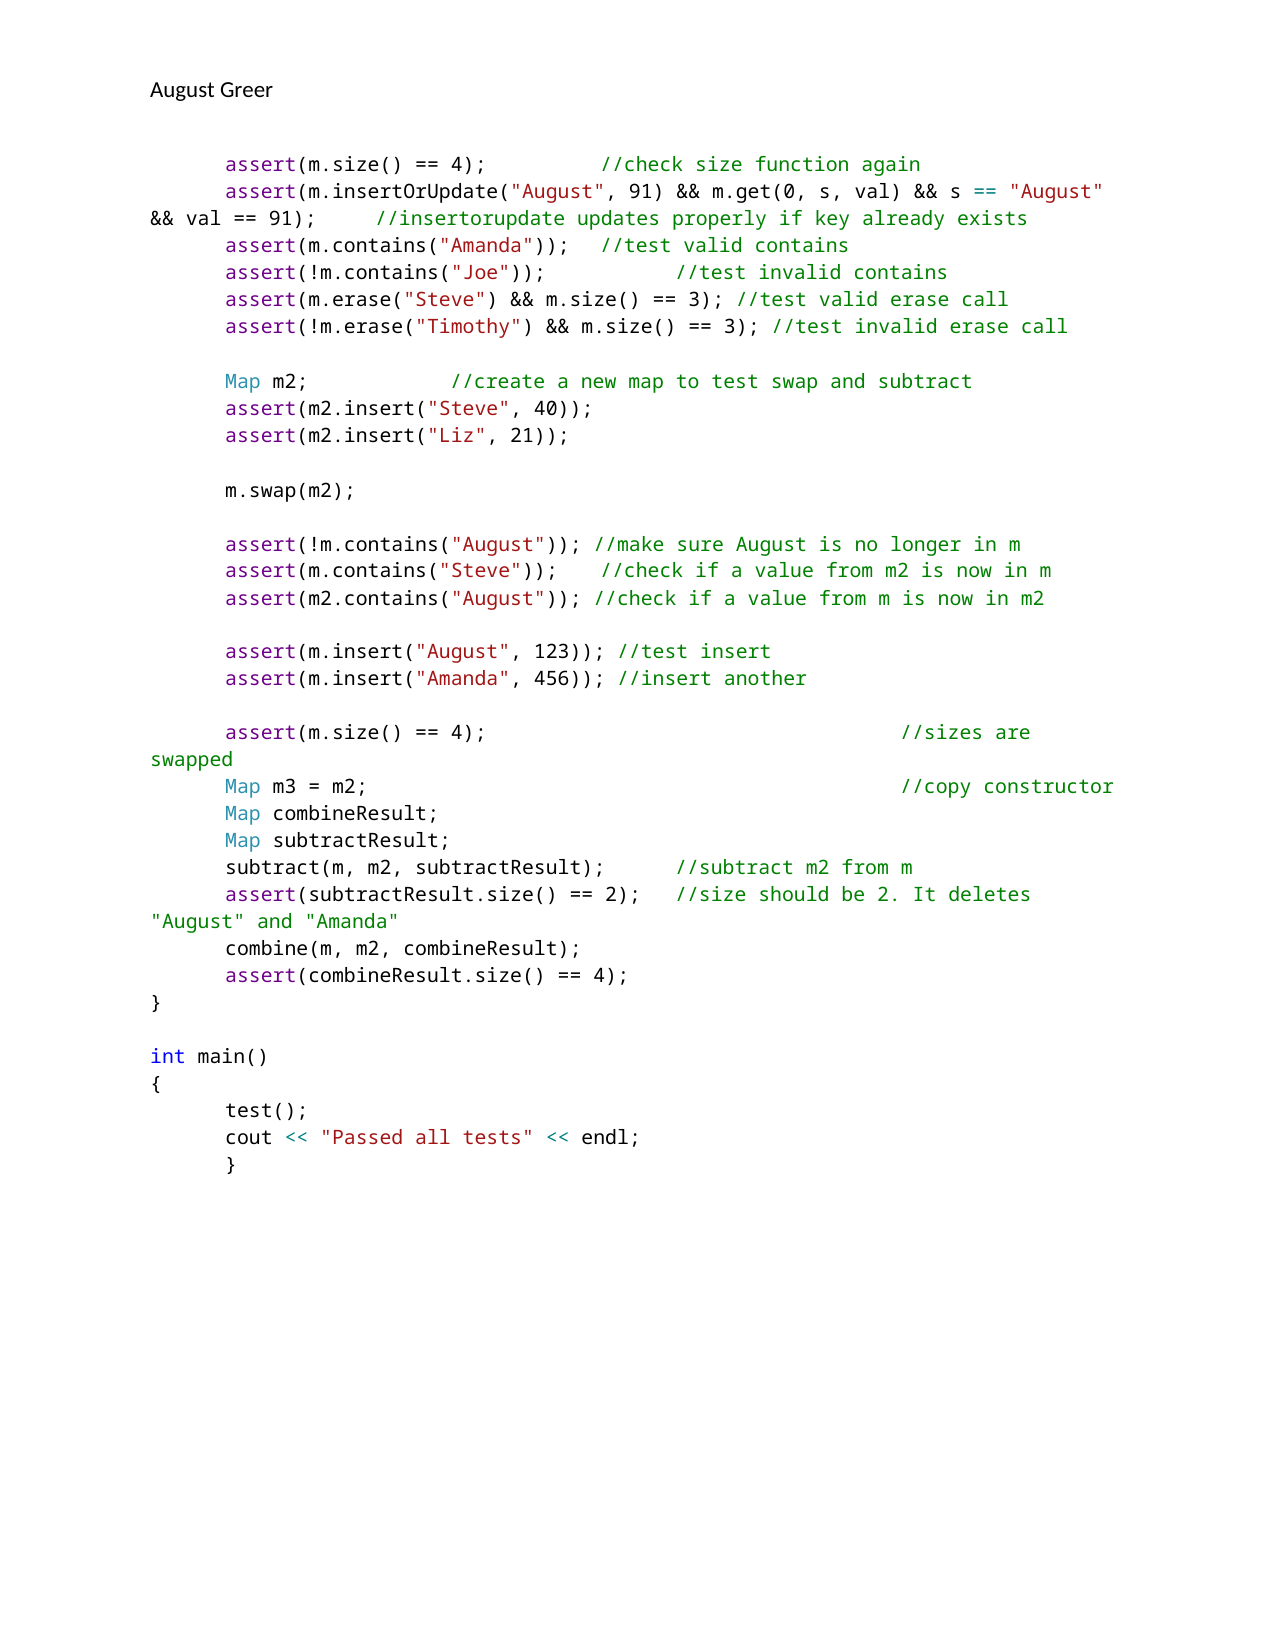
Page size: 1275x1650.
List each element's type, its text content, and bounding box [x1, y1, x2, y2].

text assert(m.contains("Steve")); //check if a value from m2 is now in m [150, 557, 1125, 584]
text assert(m.insertOrUpdate("August", 91) && m.get(0, s, val) && s == "August" && val == 91); //insertorupdate updates properly if key already exists [150, 177, 1125, 231]
text combine(m, m2, combineResult); [150, 934, 1125, 961]
text assert(m.insert("Amanda", 456)); //insert another [150, 665, 1125, 692]
text Map m3 = m2; //copy constructor [150, 773, 1125, 799]
text assert(m.size() == 4); //sizes are swapped [150, 719, 1125, 773]
text assert(m.size() == 4); //check size function again [150, 150, 1125, 177]
text test(); [150, 1096, 1125, 1123]
text assert(m.insert("August", 123)); //test insert [150, 638, 1125, 665]
text assert(combineResult.size() == 4); [150, 961, 1125, 988]
text cout << "Passed all tests" << endl; [150, 1123, 1125, 1150]
text assert(m2.insert("Liz", 21)); [150, 421, 1125, 448]
text assert(m2.contains("August")); //check if a value from m is now in m2 [150, 584, 1125, 611]
text assert(!m.contains("Joe")); //test invalid contains [150, 258, 1125, 285]
text assert(!m.contains("August")); //make sure August is no longer in m [150, 530, 1125, 557]
text Map m2; //create a new map to test swap and subtract [150, 367, 1125, 394]
text { [150, 1069, 1125, 1096]
text assert(!m.erase("Timothy") && m.size() == 3); //test invalid erase call [150, 312, 1125, 339]
text assert(subtractResult.size() == 2); //size should be 2. It deletes "August" and "Amanda" [150, 881, 1125, 934]
text } [150, 988, 1125, 1015]
text subtract(m, m2, subtractResult); //subtract m2 from m [150, 853, 1125, 881]
list } [225, 1150, 1125, 1177]
text Map combineResult; [150, 799, 1125, 827]
text Map subtractResult; [150, 827, 1125, 853]
text assert(m2.insert("Steve", 40)); [150, 394, 1125, 421]
text assert(m.erase("Steve") && m.size() == 3); //test valid erase call [150, 285, 1125, 312]
text assert(m.contains("Amanda")); //test valid contains [150, 231, 1125, 258]
text m.swap(m2); [150, 476, 1125, 503]
text int main() [150, 1042, 1125, 1069]
